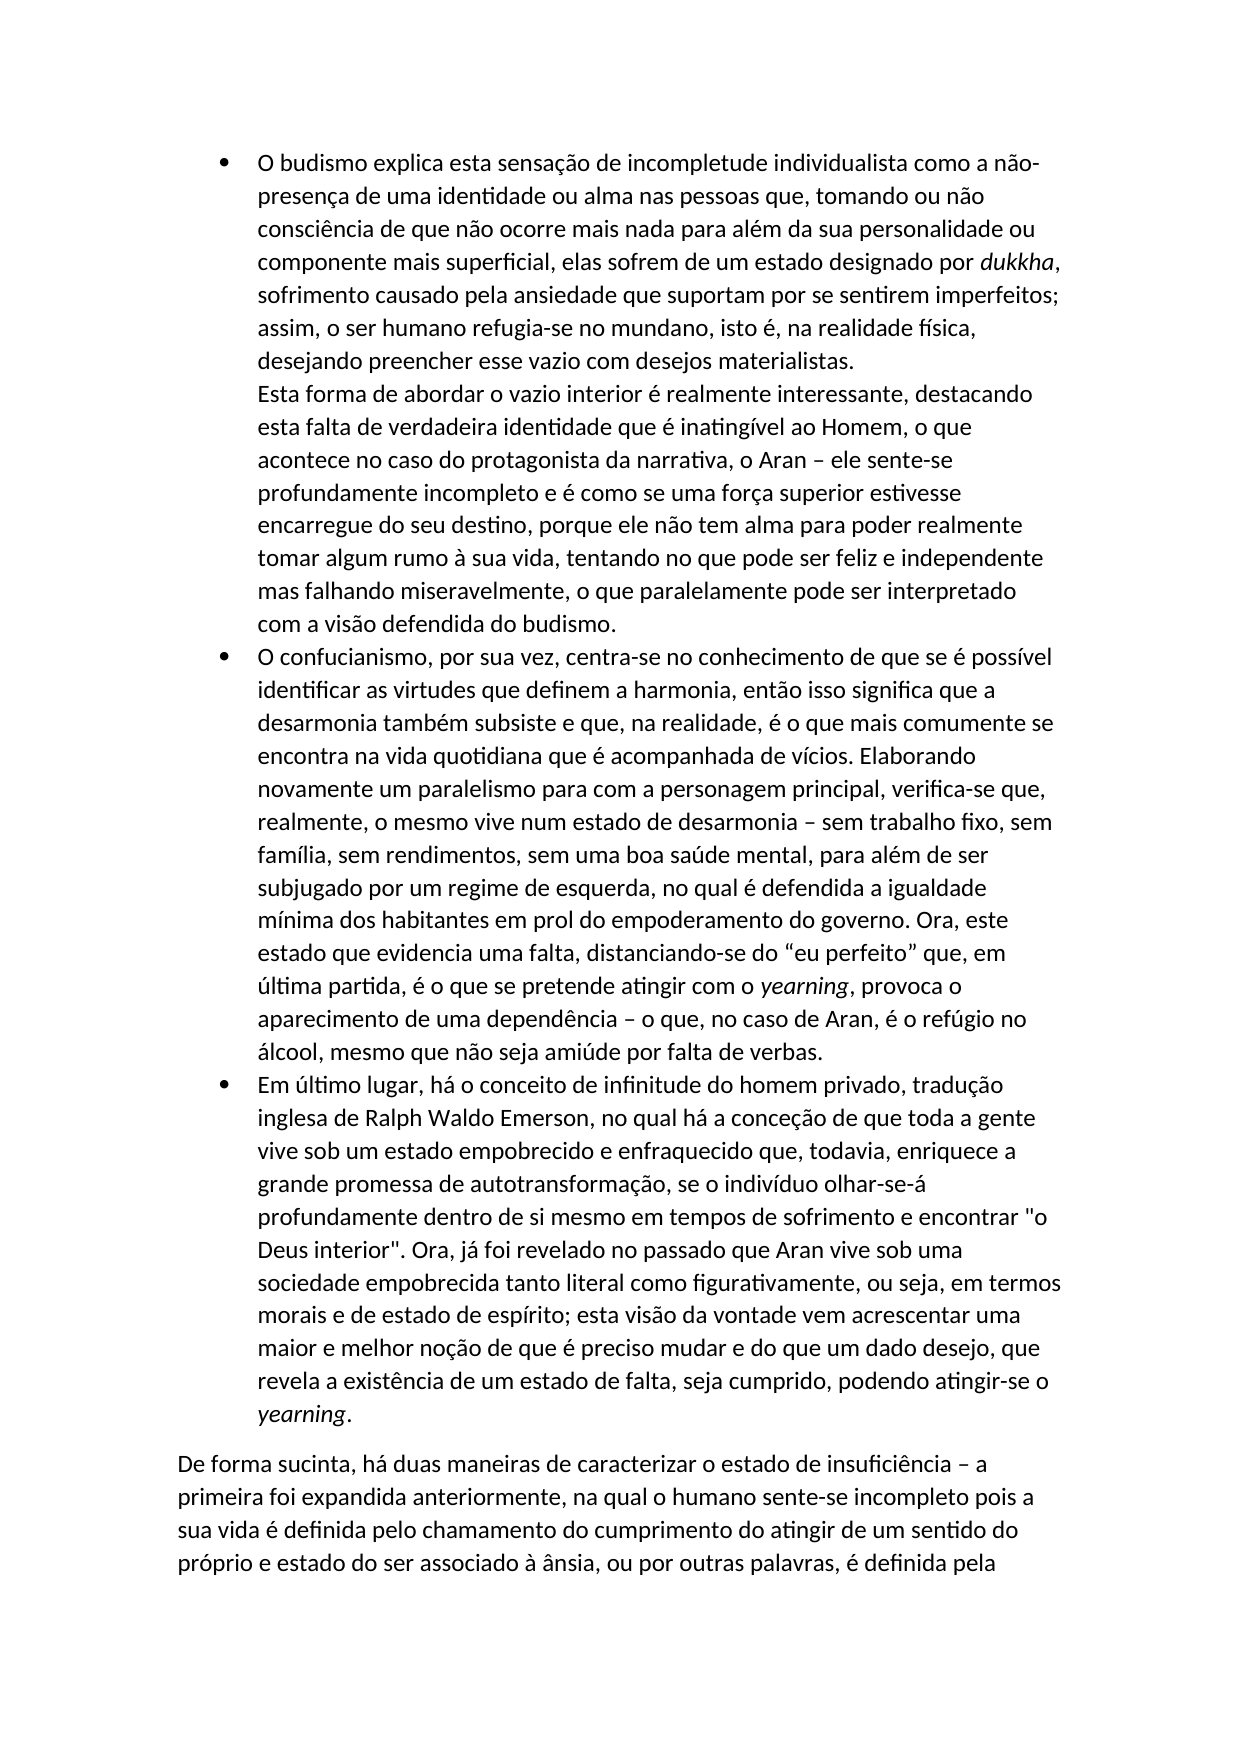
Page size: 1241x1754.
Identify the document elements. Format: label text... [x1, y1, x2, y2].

list Esta forma de abordar o vazio interior é realmente interessante, destacando esta falta de verdadeira identidade que é inatingível ao Homem, o que acontece no caso do protagonista da narrativa, o Aran – ele sente-se profundamente incompleto e é como se uma força superior estivesse encarregue do seu destino, porque ele não tem alma para poder realmente tomar algum rumo à sua vida, tentando no que pode ser feliz e independente mas falhando miseravelmente, o que paralelamente pode ser interpretado com a visão defendida do budismo. [257, 378, 1063, 639]
list O confucianismo, por sua vez, centra-se no conhecimento de que se é possível identificar as virtudes que definem a harmonia, então isso significa que a desarmonia também subsiste e que, na realidade, é o que mais comumente se encontra na vida quotidiana que é acompanhada de vícios. Elaborando novamente um paralelismo para com a personagem principal, verifica-se que, realmente, o mesmo vive num estado de desarmonia – sem trabalho fixo, sem família, sem rendimentos, sem uma boa saúde mental, para além de ser subjugado por um regime de esquerda, no qual é defendida a igualdade mínima dos habitantes em prol do empoderamento do governo. Ora, este estado que evidencia uma falta, distanciando-se do “eu perfeito” que, em última partida, é o que se pretende atingir com o yearning, provoca o aparecimento de uma dependência – o que, no caso de Aran, é o refúgio no álcool, mesmo que não seja amiúde por falta de verbas. [220, 641, 1063, 1067]
list O budismo explica esta sensação de incompletude individualista como a não-presença de uma identidade ou alma nas pessoas que, tomando ou não consciência de que não ocorre mais nada para além da sua personalidade ou componente mais superficial, elas sofrem de um estado designado por dukkha, sofrimento causado pela ansiedade que suportam por se sentirem imperfeitos; assim, o ser humano refugia-se no mundano, isto é, na realidade física, desejando preencher esse vazio com desejos materialistas. [220, 148, 1063, 376]
list Em último lugar, há o conceito de infinitude do homem privado, tradução inglesa de Ralph Waldo Emerson, no qual há a conceção de que toda a gente vive sob um estado empobrecido e enfraquecido que, todavia, enriquece a grande promessa de autotransformação, se o indivíduo olhar-se-á profundamente dentro de si mesmo em tempos de sofrimento e encontrar "o Deus interior". Ora, já foi revelado no passado que Aran vive sob uma sociedade empobrecida tanto literal como figurativamente, ou seja, em termos morais e de estado de espírito; esta visão da vontade vem acrescentar uma maior e melhor noção de que é preciso mudar e do que um dado desejo, que revela a existência de um estado de falta, seja cumprido, podendo atingir-se o yearning. [220, 1069, 1063, 1429]
